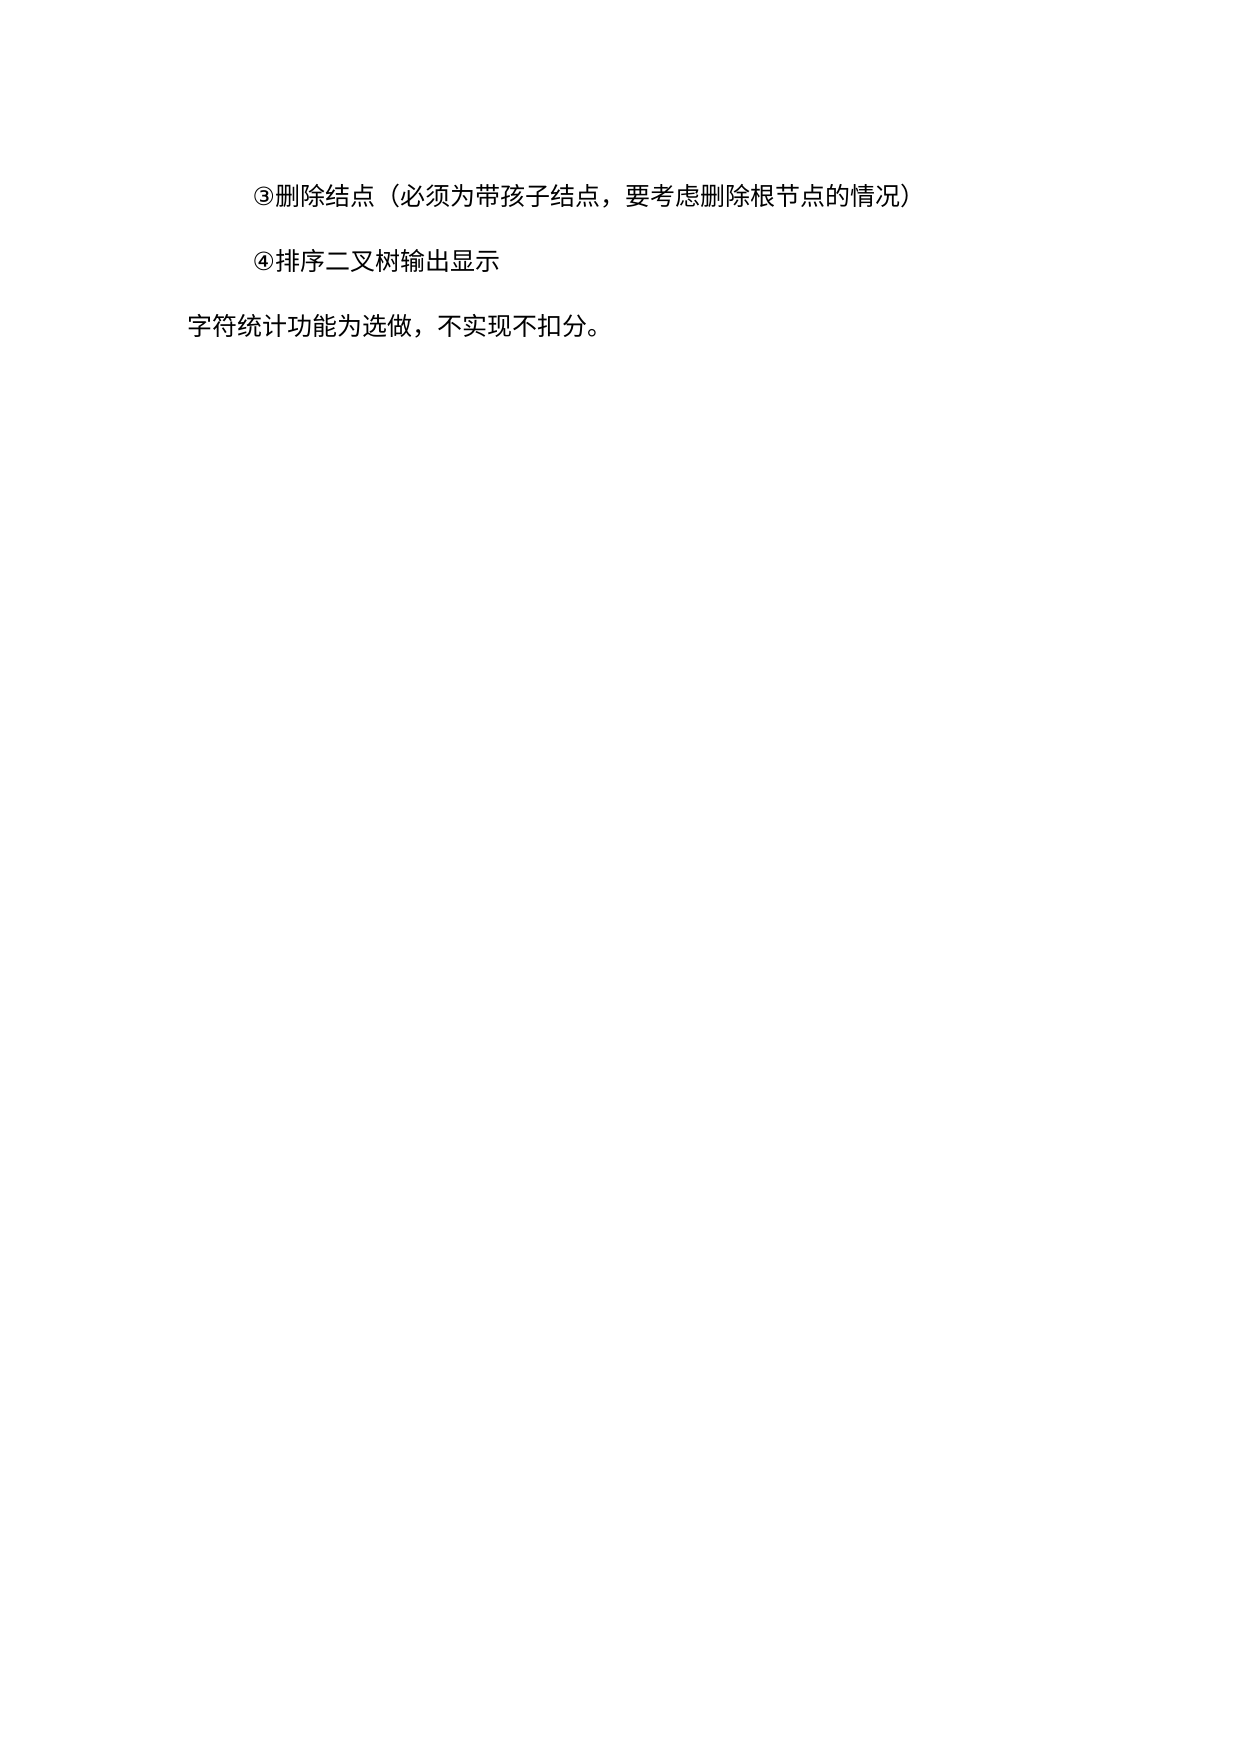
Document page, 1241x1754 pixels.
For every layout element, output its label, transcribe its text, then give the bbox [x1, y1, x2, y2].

text 字符统计功能为选做，不实现不扣分。 [187, 292, 1053, 357]
text ③删除结点（必须为带孩子结点，要考虑删除根节点的情况） [187, 162, 1053, 227]
text ④排序二叉树输出显示 [187, 227, 1053, 292]
